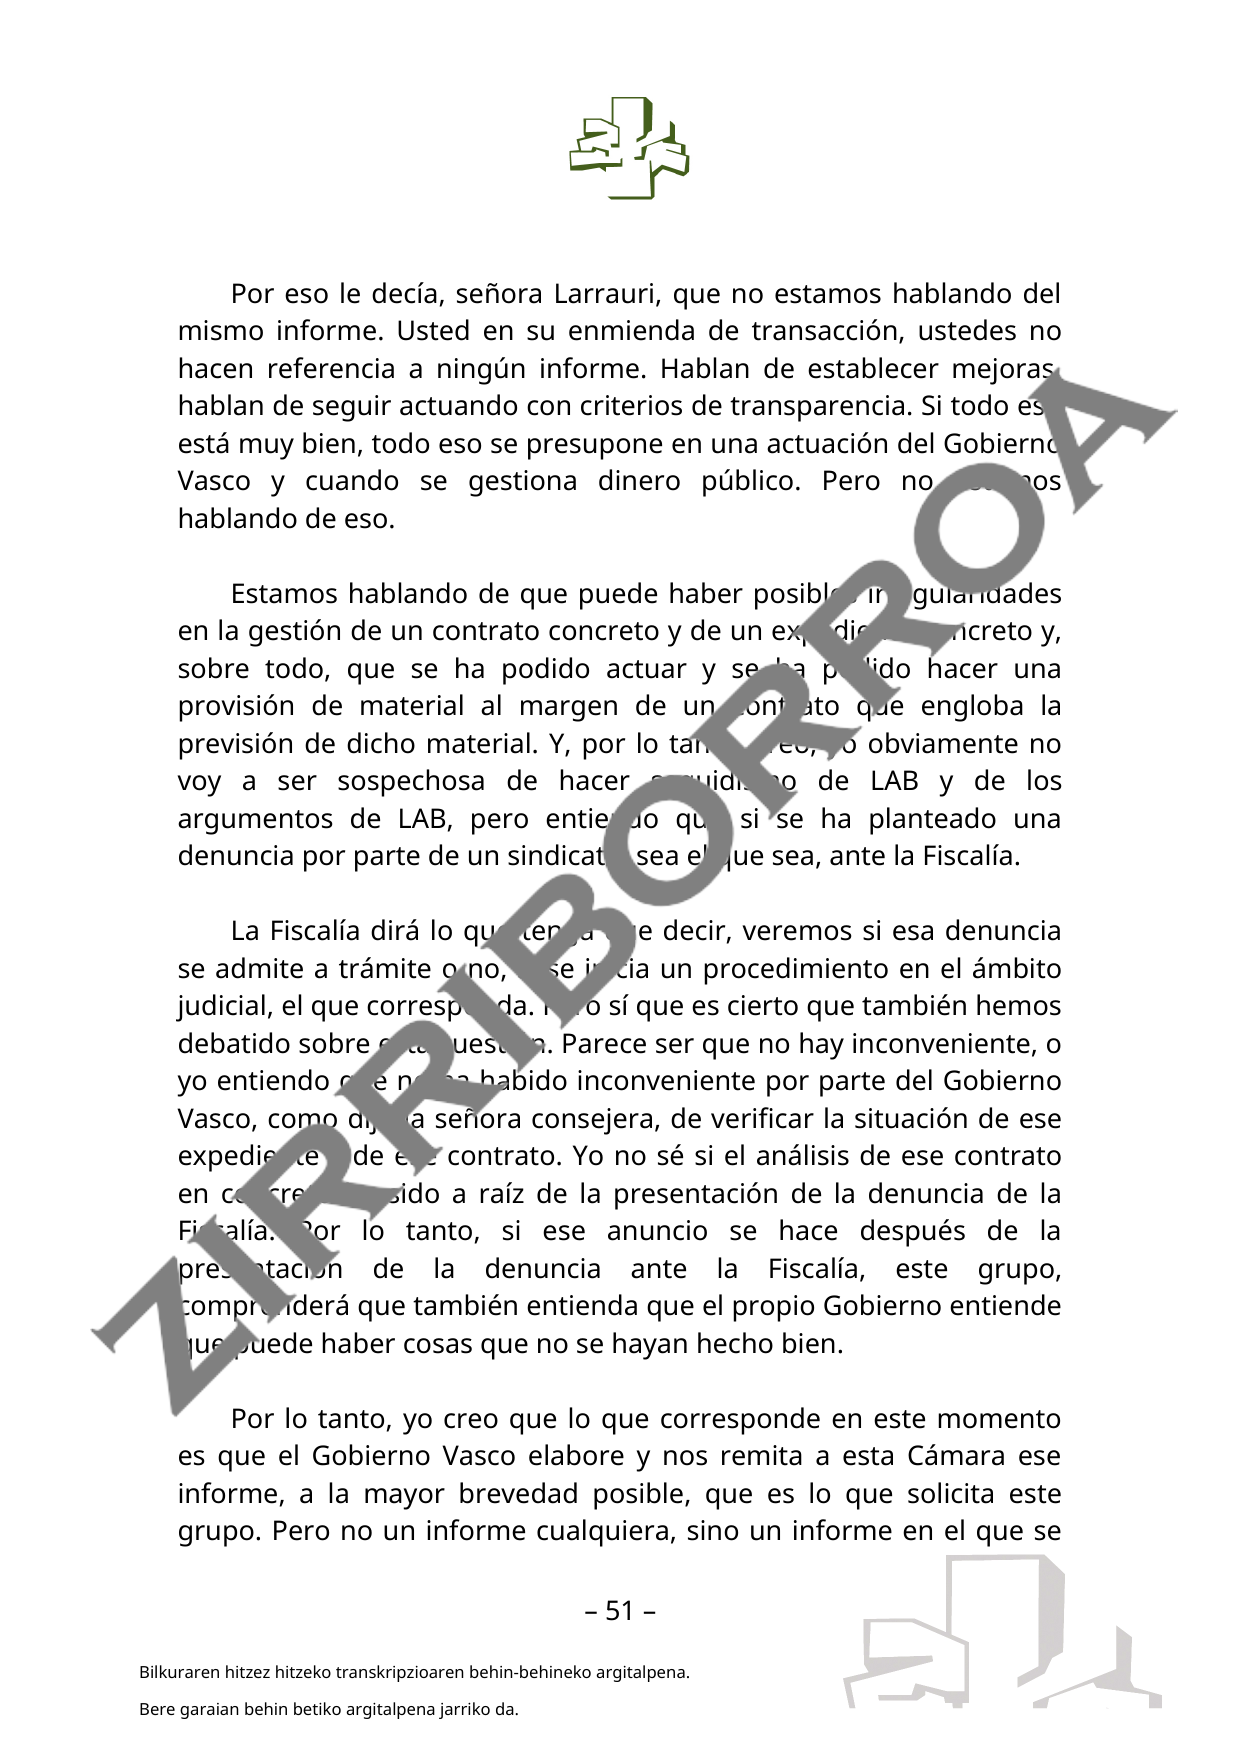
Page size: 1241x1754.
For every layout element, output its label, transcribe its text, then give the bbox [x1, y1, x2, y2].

picture [540, 74, 718, 223]
text Estamos hablando de que puede haber posibles irregularidades en la gestión de un contrato concreto y de un expediente concreto y, sobre todo, que se ha podido actuar y se ha podido hacer una provisión de material al margen de un contrato que engloba la previsión de dicho material. Y, por lo tanto, creo, yo obviamente no voy a ser sospechosa de hacer seguidismo de LAB y de los argumentos de LAB, pero entiendo que si se ha planteado una denuncia por parte de un sindicato, sea el que sea, ante la Fiscalía. [177, 574, 1063, 874]
picture [797, 1491, 1169, 1710]
text La Fiscalía dirá lo que tenga que decir, veremos si esa denuncia se admite a trámite o no, si se inicia un procedimiento en el ámbito judicial, el que corresponda. Pero sí que es cierto que también hemos debatido sobre esta cuestión. Parece ser que no hay inconveniente, o yo entiendo que no ha habido inconveniente por parte del Gobierno Vasco, como dijo la señora consejera, de verificar la situación de ese expediente y de ese contrato. Yo no sé si el análisis de ese contrato en concreto ha sido a raíz de la presentación de la denuncia de la Fiscalía. Por lo tanto, si ese anuncio se hace después de la presentación de la denuncia ante la Fiscalía, este grupo, comprenderá que también entienda que el propio Gobierno entiende que puede haber cosas que no se hayan hecho bien. [177, 911, 1063, 1361]
text Por eso le decía, señora Larrauri, que no estamos hablando del mismo informe. Usted en su enmienda de transacción, ustedes no hacen referencia a ningún informe. Hablan de establecer mejoras, hablan de seguir actuando con criterios de transparencia. Si todo eso está muy bien, todo eso se presupone en una actuación del Gobierno Vasco y cuando se gestiona dinero público. Pero no estamos hablando de eso. [177, 274, 1063, 536]
